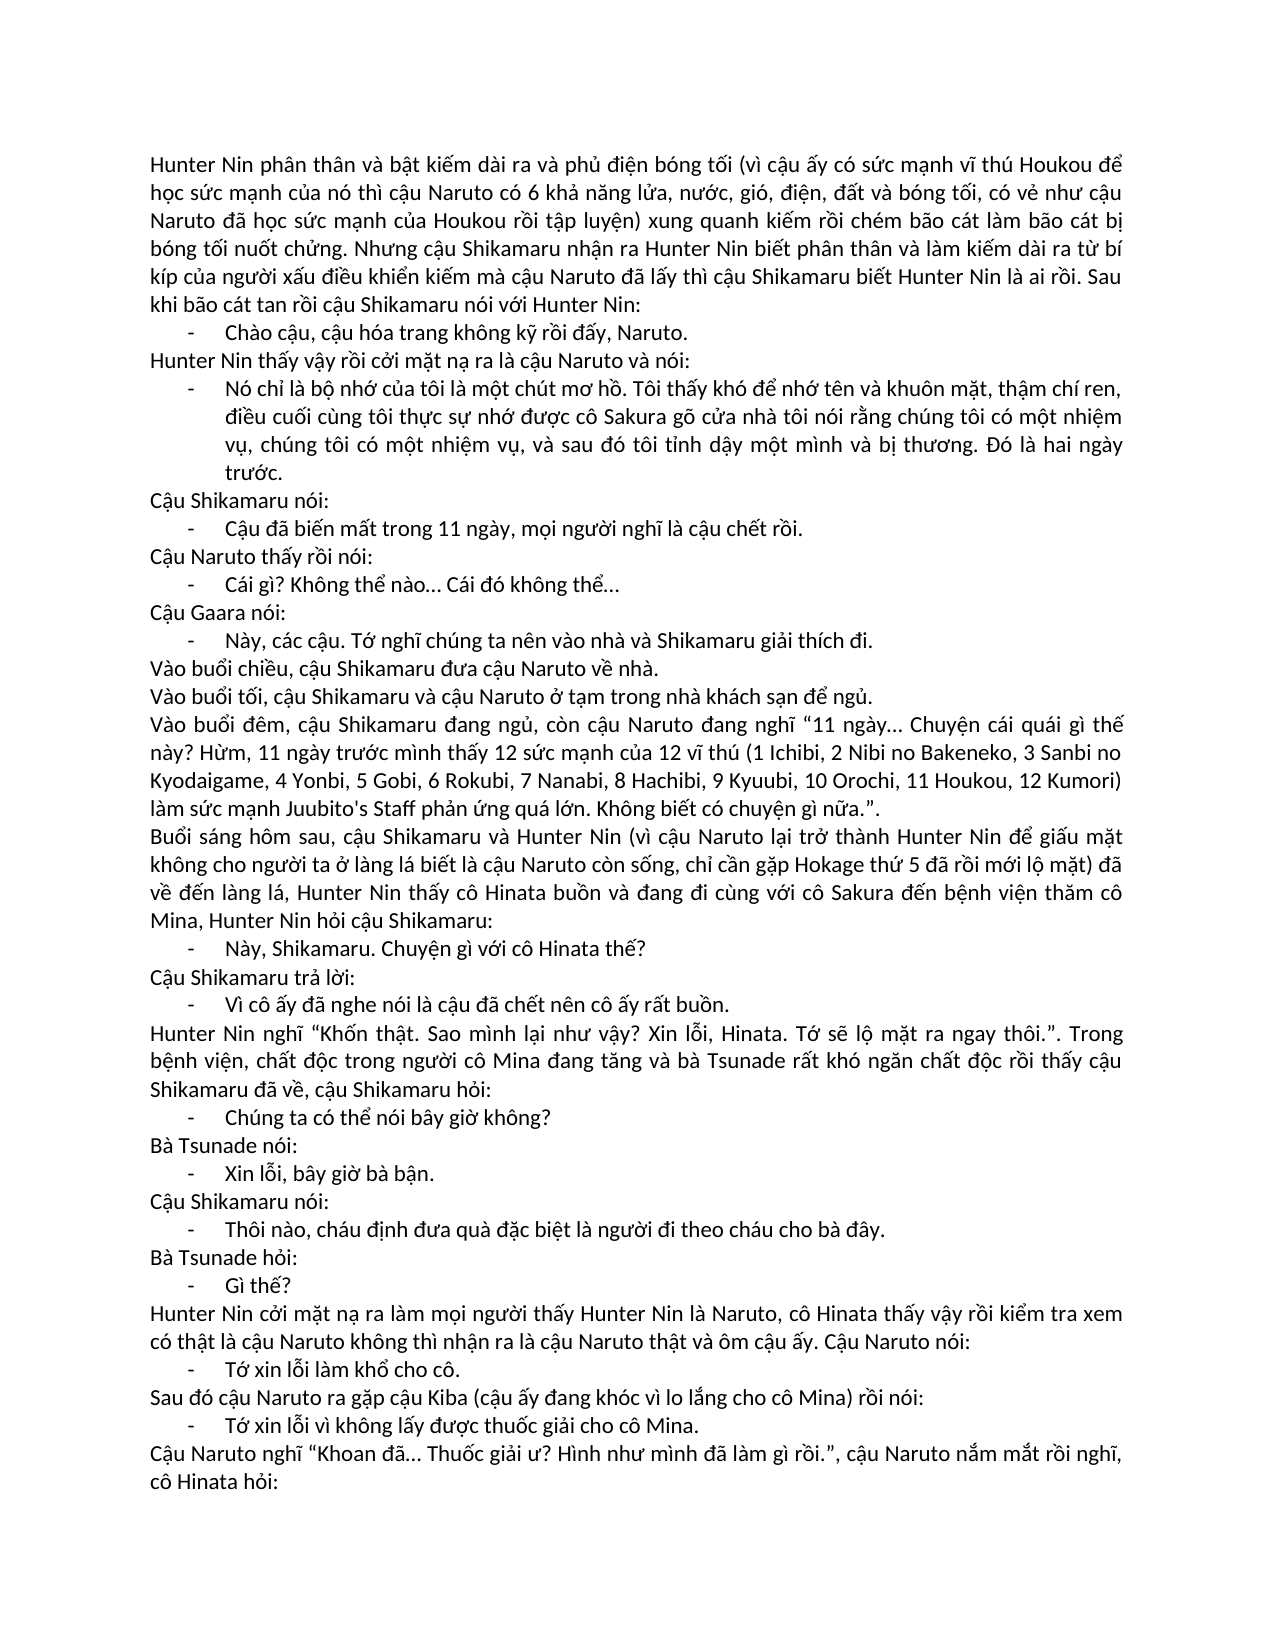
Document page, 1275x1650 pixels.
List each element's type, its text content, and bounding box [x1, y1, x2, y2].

text Sau đó cậu Naruto ra gặp cậu Kiba (cậu ấy đang khóc vì lo lắng cho cô Mina) rồi nói: [150, 1383, 1125, 1411]
list Thôi nào, cháu định đưa quà đặc biệt là người đi theo cháu cho bà đây. [187, 1215, 1125, 1243]
text Vào buổi đêm, cậu Shikamaru đang ngủ, còn cậu Naruto đang nghĩ “11 ngày… Chuyện cái quái gì thế này? Hừm, 11 ngày trước mình thấy 12 sức mạnh của 12 vĩ thú (1 Ichibi, 2 Nibi no Bakeneko, 3 Sanbi no Kyodaigame, 4 Yonbi, 5 Gobi, 6 Rokubi, 7 Nanabi, 8 Hachibi, 9 Kyuubi, 10 Orochi, 11 Houkou, 12 Kumori) làm sức mạnh Juubito's Staff phản ứng quá lớn. Không biết có chuyện gì nữa.”. [150, 710, 1125, 822]
list Tớ xin lỗi làm khổ cho cô. [187, 1355, 1125, 1383]
list Chào cậu, cậu hóa trang không kỹ rồi đấy, Naruto. [187, 318, 1125, 346]
text Cậu Shikamaru nói: [150, 1187, 1125, 1215]
list Này, các cậu. Tớ nghĩ chúng ta nên vào nhà và Shikamaru giải thích đi. [187, 626, 1125, 654]
list Cậu đã biến mất trong 11 ngày, mọi người nghĩ là cậu chết rồi. [187, 514, 1125, 542]
list Cái gì? Không thể nào… Cái đó không thể… [187, 570, 1125, 598]
text Cậu Naruto nghĩ “Khoan đã… Thuốc giải ư? Hình như mình đã làm gì rồi.”, cậu Naruto nắm mắt rồi nghĩ, cô Hinata hỏi: [150, 1439, 1125, 1495]
list Tớ xin lỗi vì không lấy được thuốc giải cho cô Mina. [187, 1411, 1125, 1439]
list Xin lỗi, bây giờ bà bận. [187, 1159, 1125, 1187]
text Cậu Shikamaru trả lời: [150, 963, 1125, 991]
text Buổi sáng hôm sau, cậu Shikamaru và Hunter Nin (vì cậu Naruto lại trở thành Hunter Nin để giấu mặt không cho người ta ở làng lá biết là cậu Naruto còn sống, chỉ cần gặp Hokage thứ 5 đã rồi mới lộ mặt) đã về đến làng lá, Hunter Nin thấy cô Hinata buồn và đang đi cùng với cô Sakura đến bệnh viện thăm cô Mina, Hunter Nin hỏi cậu Shikamaru: [150, 822, 1125, 934]
text Hunter Nin phân thân và bật kiếm dài ra và phủ điện bóng tối (vì cậu ấy có sức mạnh vĩ thú Houkou để học sức mạnh của nó thì cậu Naruto có 6 khả năng lửa, nước, gió, điện, đất và bóng tối, có vẻ như cậu Naruto đã học sức mạnh của Houkou rồi tập luyện) xung quanh kiếm rồi chém bão cát làm bão cát bị bóng tối nuốt chửng. Nhưng cậu Shikamaru nhận ra Hunter Nin biết phân thân và làm kiếm dài ra từ bí kíp của người xấu điều khiển kiếm mà cậu Naruto đã lấy thì cậu Shikamaru biết Hunter Nin là ai rồi. Sau khi bão cát tan rồi cậu Shikamaru nói với Hunter Nin: [150, 150, 1125, 318]
text Hunter Nin nghĩ “Khốn thật. Sao mình lại như vậy? Xin lỗi, Hinata. Tớ sẽ lộ mặt ra ngay thôi.”. Trong bệnh viện, chất độc trong người cô Mina đang tăng và bà Tsunade rất khó ngăn chất độc rồi thấy cậu Shikamaru đã về, cậu Shikamaru hỏi: [150, 1019, 1125, 1103]
text Cậu Gaara nói: [150, 598, 1125, 626]
list Nó chỉ là bộ nhớ của tôi là một chút mơ hồ. Tôi thấy khó để nhớ tên và khuôn mặt, thậm chí ren, điều cuối cùng tôi thực sự nhớ được cô Sakura gõ cửa nhà tôi nói rằng chúng tôi có một nhiệm vụ, chúng tôi có một nhiệm vụ, và sau đó tôi tỉnh dậy một mình và bị thương. Đó là hai ngày trước. [187, 374, 1125, 486]
list Chúng ta có thể nói bây giờ không? [187, 1103, 1125, 1131]
list Vì cô ấy đã nghe nói là cậu đã chết nên cô ấy rất buồn. [187, 991, 1125, 1019]
text Vào buổi tối, cậu Shikamaru và cậu Naruto ở tạm trong nhà khách sạn để ngủ. [150, 682, 1125, 710]
text Cậu Shikamaru nói: [150, 486, 1125, 514]
text Vào buổi chiều, cậu Shikamaru đưa cậu Naruto về nhà. [150, 654, 1125, 682]
text Bà Tsunade nói: [150, 1131, 1125, 1159]
list Gì thế? [187, 1271, 1125, 1299]
text Hunter Nin thấy vậy rồi cởi mặt nạ ra là cậu Naruto và nói: [150, 346, 1125, 374]
text Cậu Naruto thấy rồi nói: [150, 542, 1125, 570]
list Này, Shikamaru. Chuyện gì với cô Hinata thế? [187, 934, 1125, 963]
text Hunter Nin cởi mặt nạ ra làm mọi người thấy Hunter Nin là Naruto, cô Hinata thấy vậy rồi kiểm tra xem có thật là cậu Naruto không thì nhận ra là cậu Naruto thật và ôm cậu ấy. Cậu Naruto nói: [150, 1299, 1125, 1355]
text Bà Tsunade hỏi: [150, 1243, 1125, 1271]
